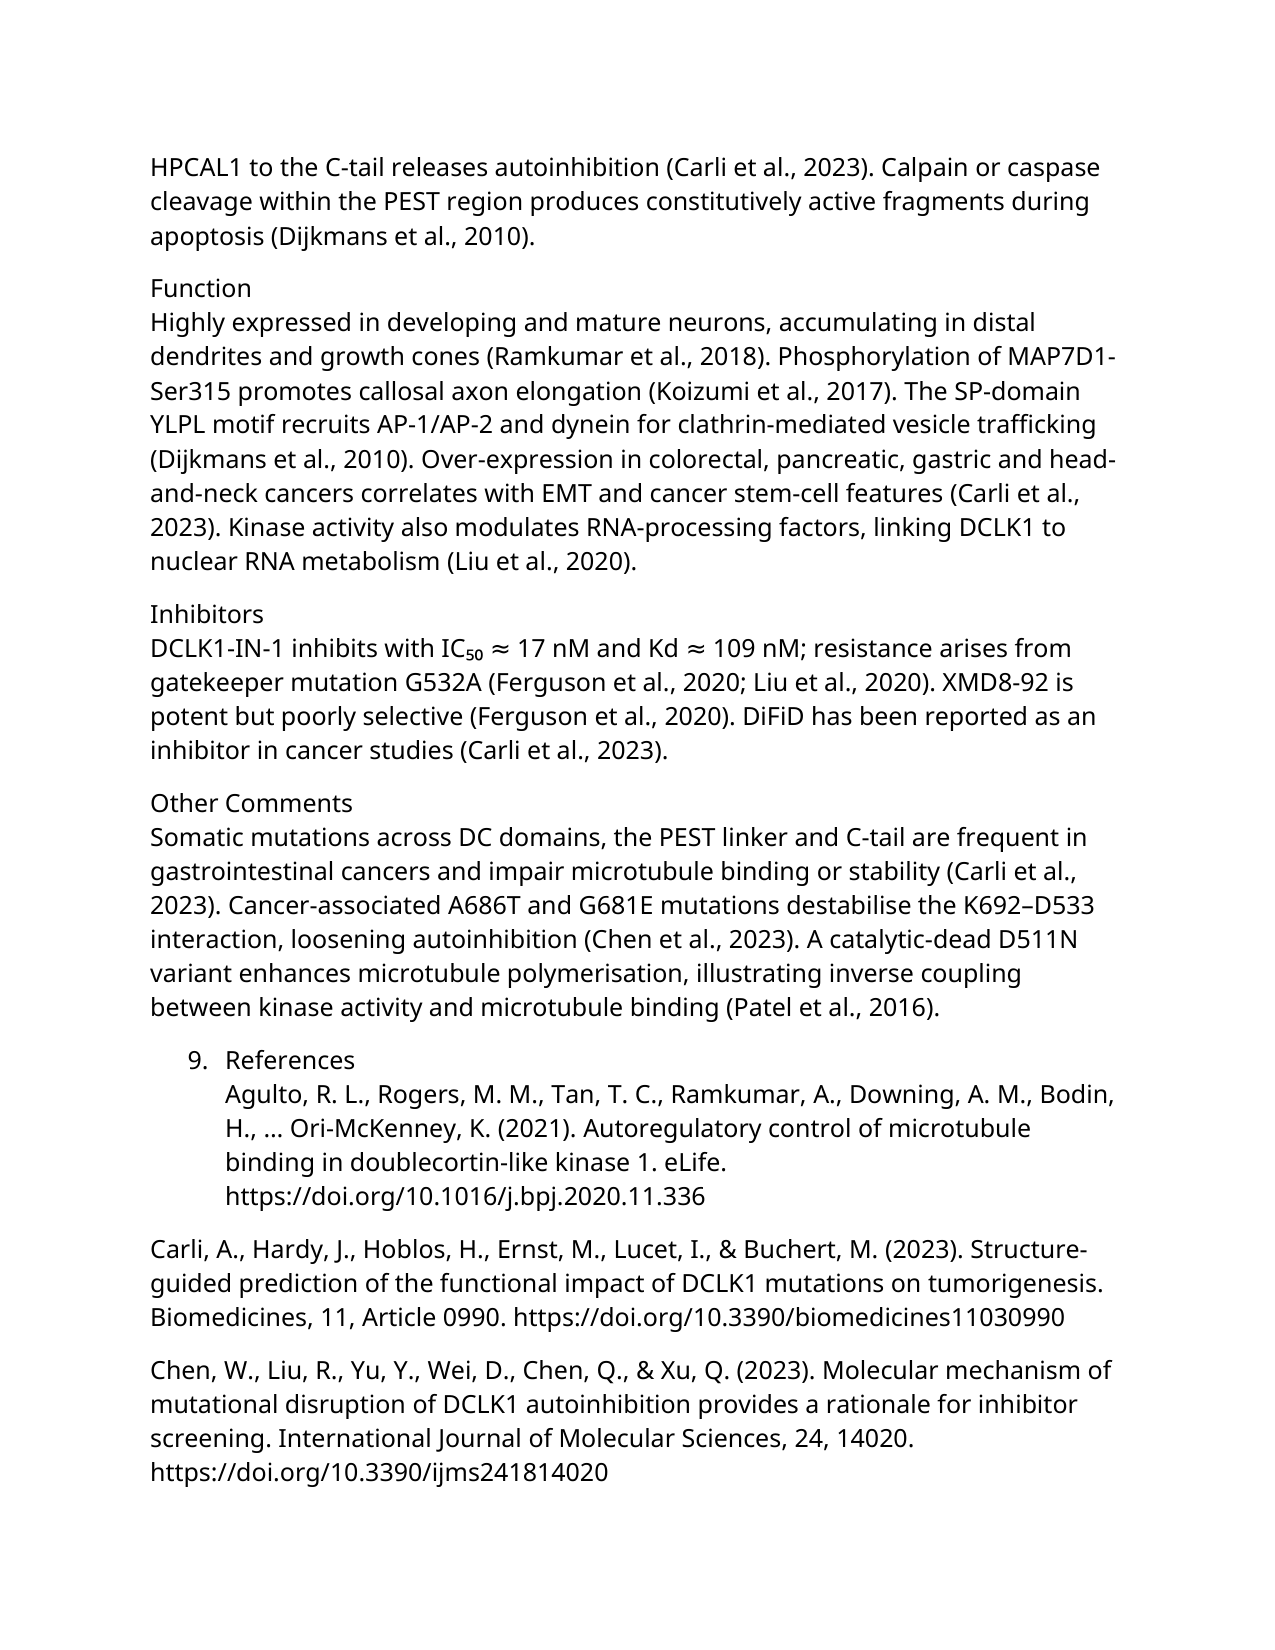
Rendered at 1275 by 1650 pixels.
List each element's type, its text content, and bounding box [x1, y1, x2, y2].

text Carli, A., Hardy, J., Hoblos, H., Ernst, M., Lucet, I., & Buchert, M. (2023). Structure-guided prediction of the functional impact of DCLK1 mutations on tumorigenesis. Biomedicines, 11, Article 0990. https://doi.org/10.3390/biomedicines11030990 [150, 1232, 1125, 1334]
text Other Comments Somatic mutations across DC domains, the PEST linker and C-tail are frequent in gastrointestinal cancers and impair microtubule binding or stability (Carli et al., 2023). Cancer-associated A686T and G681E mutations destabilise the K692–D533 interaction, loosening autoinhibition (Chen et al., 2023). A catalytic-dead D511N variant enhances microtubule polymerisation, illustrating inverse coupling between kinase activity and microtubule binding (Patel et al., 2016). [150, 785, 1125, 1024]
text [150, 150, 1125, 252]
list References Agulto, R. L., Rogers, M. M., Tan, T. C., Ramkumar, A., Downing, A. M., Bodin, H., … Ori-McKenney, K. (2021). Autoregulatory control of microtubule binding in doublecortin-like kinase 1. eLife. https://doi.org/10.1016/j.bpj.2020.11.336 [187, 1042, 1125, 1213]
text Function Highly expressed in developing and mature neurons, accumulating in distal dendrites and growth cones (Ramkumar et al., 2018). Phosphorylation of MAP7D1-Ser315 promotes callosal axon elongation (Koizumi et al., 2017). The SP-domain YLPL motif recruits AP-1/AP-2 and dynein for clathrin-mediated vesicle trafficking (Dijkmans et al., 2010). Over-expression in colorectal, pancreatic, gastric and head-and-neck cancers correlates with EMT and cancer stem-cell features (Carli et al., 2023). Kinase activity also modulates RNA-processing factors, linking DCLK1 to nuclear RNA metabolism (Liu et al., 2020). [150, 271, 1125, 577]
text Chen, W., Liu, R., Yu, Y., Wei, D., Chen, Q., & Xu, Q. (2023). Molecular mechanism of mutational disruption of DCLK1 autoinhibition provides a rationale for inhibitor screening. International Journal of Molecular Sciences, 24, 14020. https://doi.org/10.3390/ijms241814020 [150, 1352, 1125, 1489]
text Inhibitors DCLK1-IN-1 inhibits with IC₅₀ ≈ 17 nM and Kd ≈ 109 nM; resistance arises from gatekeeper mutation G532A (Ferguson et al., 2020; Liu et al., 2020). XMD8-92 is potent but poorly selective (Ferguson et al., 2020). DiFiD has been reported as an inhibitor in cancer studies (Carli et al., 2023). [150, 596, 1125, 767]
